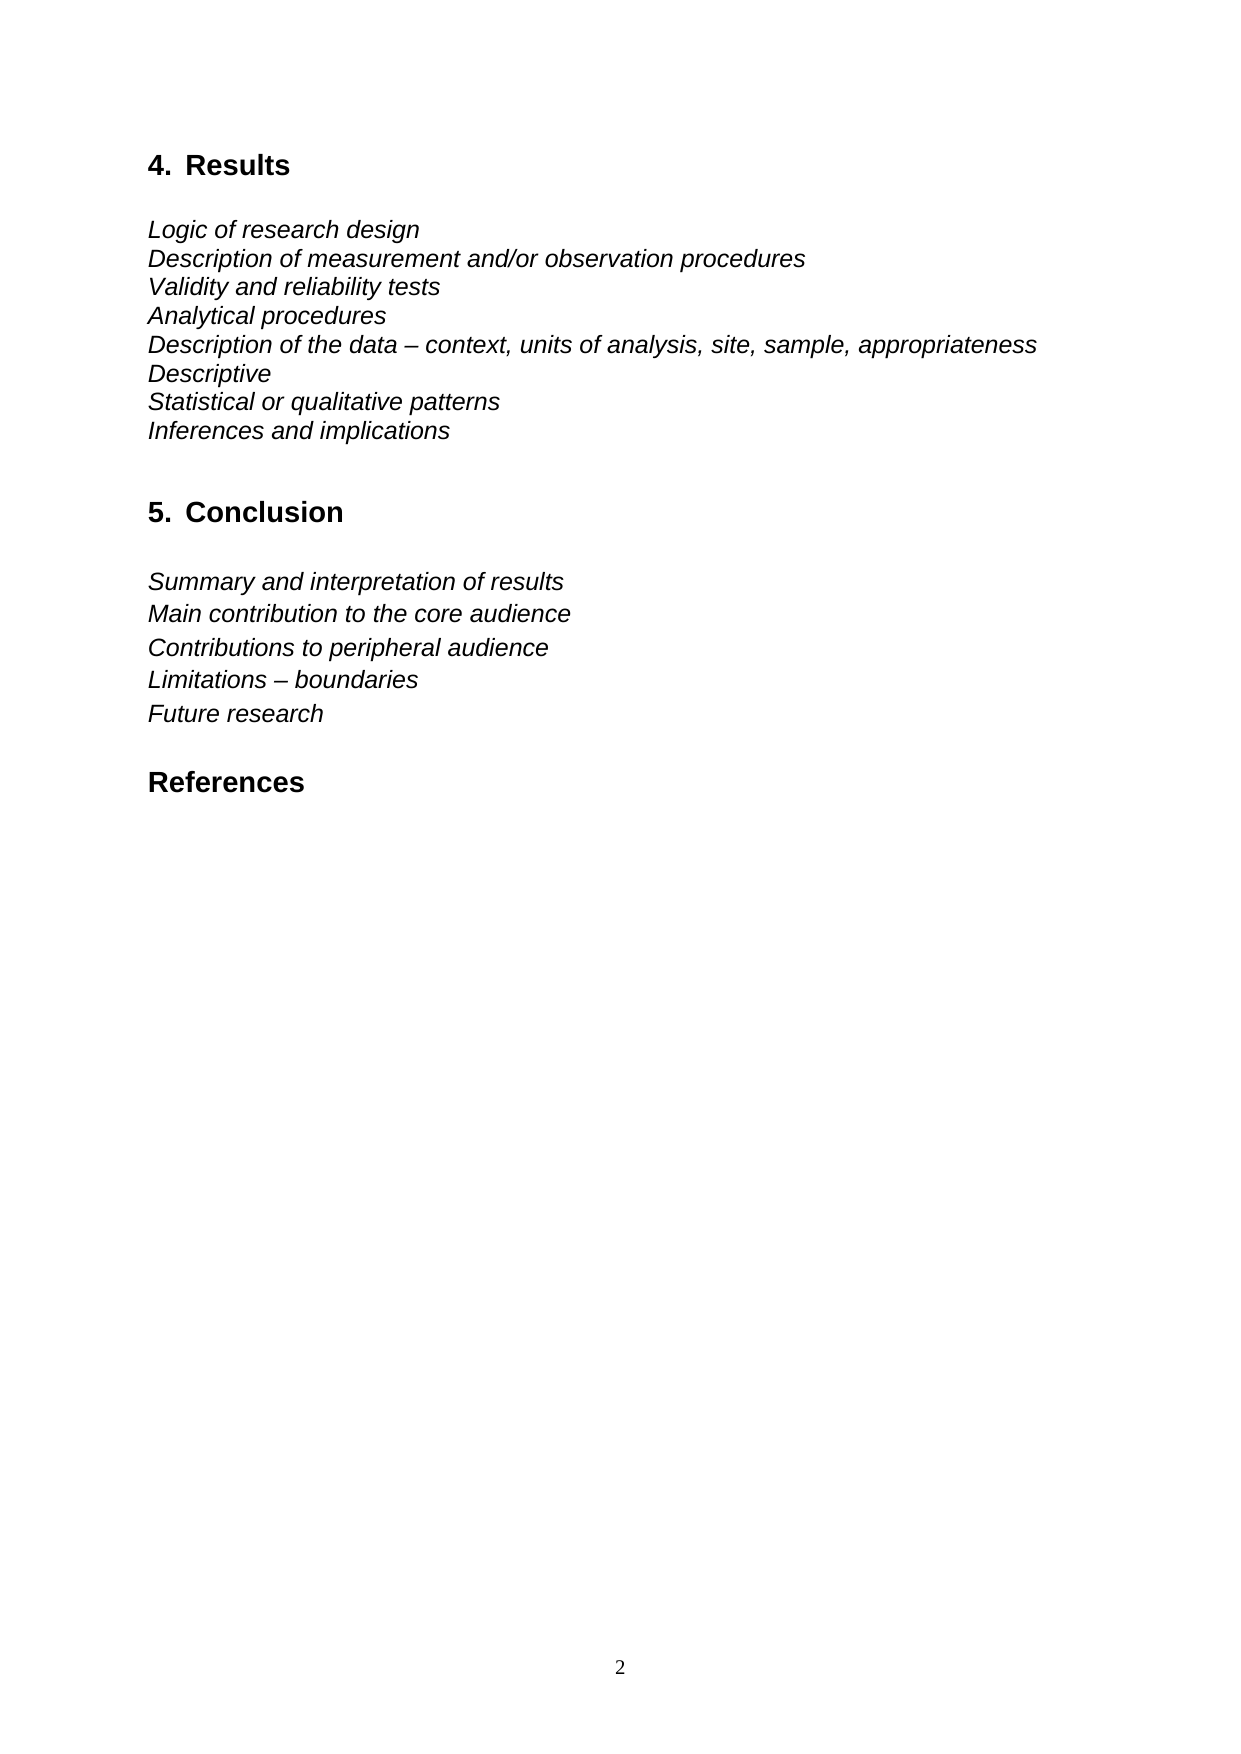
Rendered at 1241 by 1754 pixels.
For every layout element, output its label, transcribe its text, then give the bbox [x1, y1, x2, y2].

text Statistical or qualitative patterns [148, 387, 1093, 416]
text Logic of research design [148, 215, 1093, 244]
text Contributions to peripheral audience [148, 632, 1093, 661]
subtitle Results [148, 148, 1093, 181]
text Limitations – boundaries [148, 666, 1093, 694]
text Analytical procedures [148, 301, 1093, 330]
text References [148, 764, 1093, 798]
text Summary and interpretation of results [148, 566, 1093, 595]
text Descriptive [148, 359, 1093, 387]
text Validity and reliability tests [148, 272, 1093, 301]
text Description of measurement and/or observation procedures [148, 244, 1093, 272]
subtitle Conclusion [148, 495, 1093, 528]
text Description of the data – context, units of analysis, site, sample, appropriateness [148, 330, 1093, 359]
text Main contribution to the core audience [148, 599, 1093, 628]
text Inferences and implications [148, 416, 1093, 445]
text Future research [148, 698, 1093, 727]
